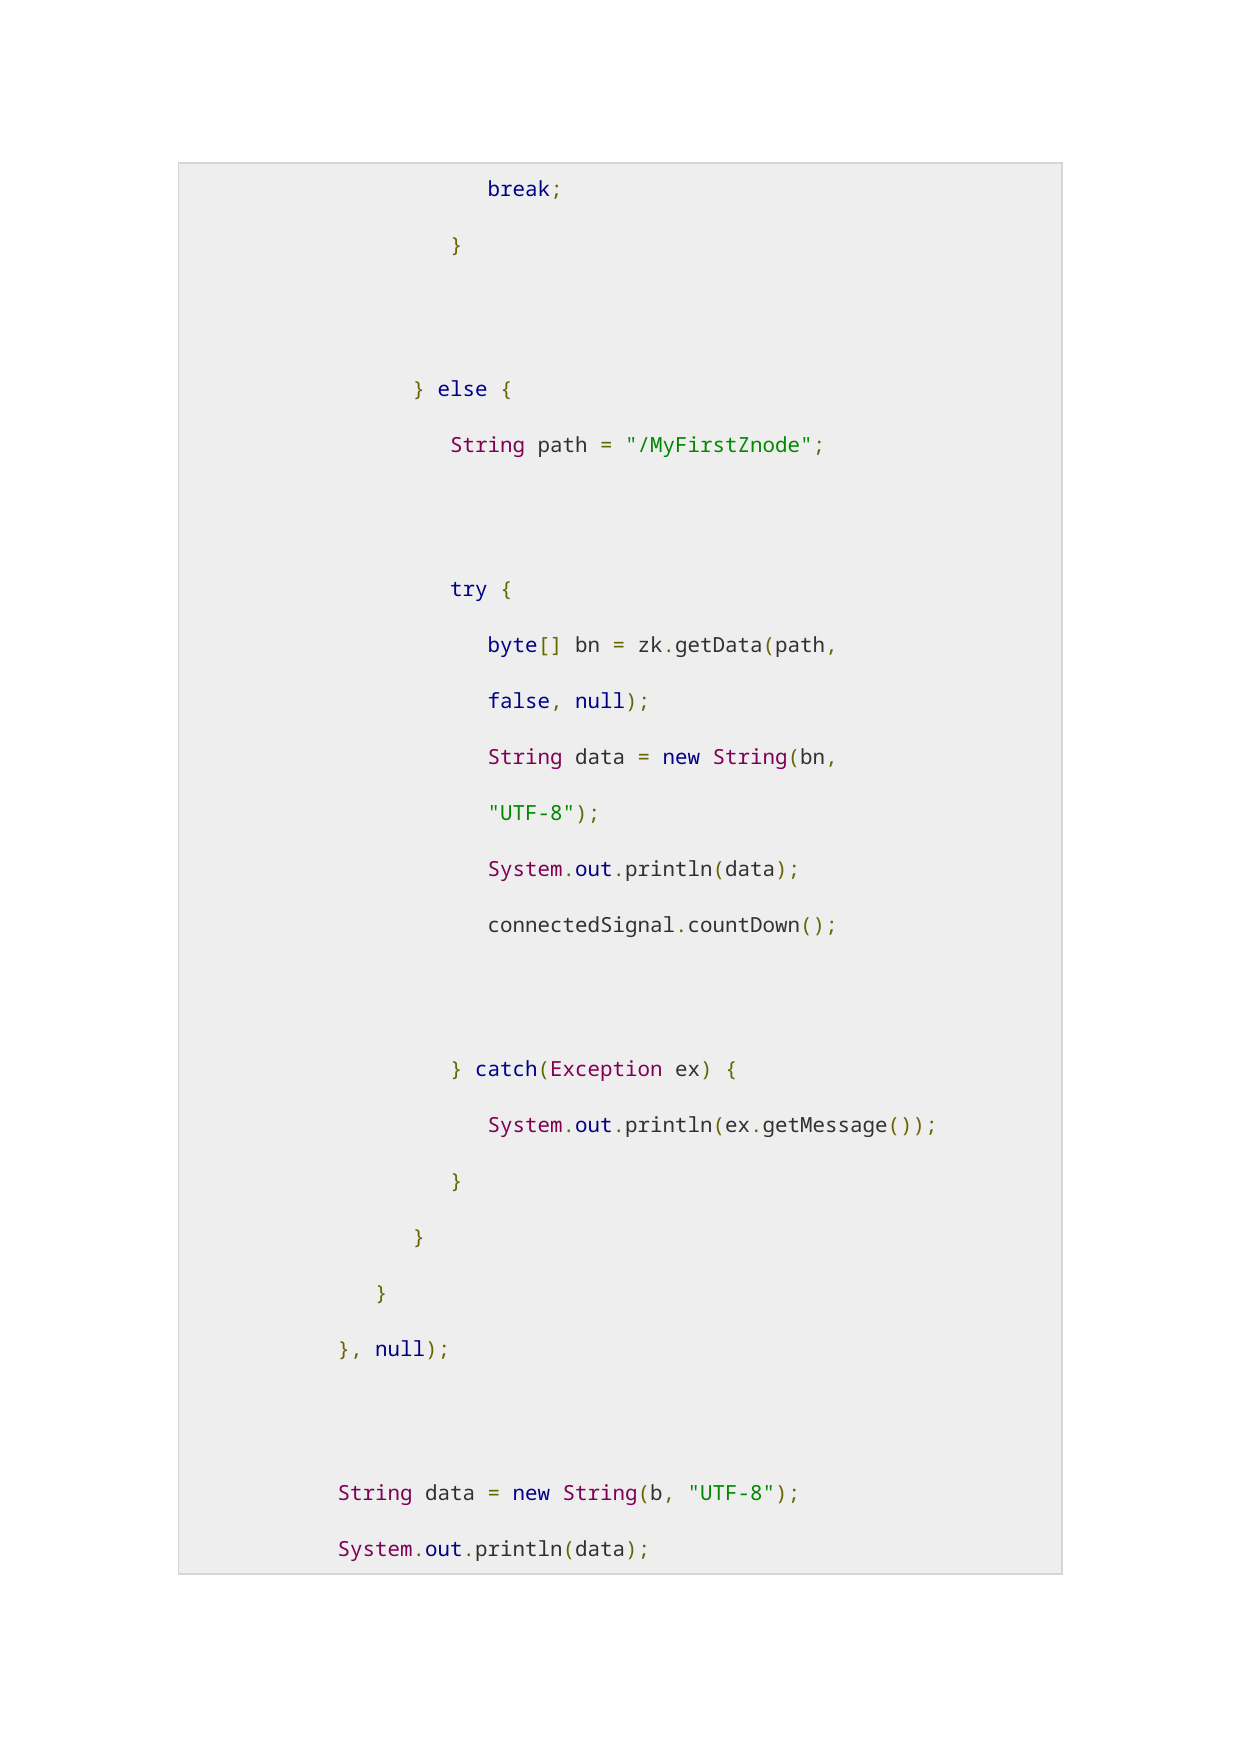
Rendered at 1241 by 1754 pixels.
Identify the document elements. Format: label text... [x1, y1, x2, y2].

text }, null); [179, 1322, 1061, 1365]
text } [179, 218, 1061, 260]
text System.out.println(ex.getMessage()); [179, 1098, 1061, 1141]
text } catch(Exception ex) { [179, 1043, 1061, 1085]
text System.out.println(data); [179, 1523, 1061, 1573]
text false, null); [179, 674, 1061, 717]
text } [179, 1210, 1061, 1253]
text break; [179, 164, 1061, 204]
text "UTF-8"); [179, 786, 1061, 829]
text connectedSignal.countDown(); [179, 898, 1061, 941]
text String data = new String(b, "UTF-8"); [179, 1467, 1061, 1509]
text byte[] bn = zk.getData(path, [179, 618, 1061, 661]
text String data = new String(bn, [179, 730, 1061, 773]
text try { [179, 563, 1061, 605]
text } else { [179, 362, 1061, 405]
text } [179, 1266, 1061, 1309]
text } [179, 1154, 1061, 1197]
text System.out.println(data); [179, 842, 1061, 885]
text String path = "/MyFirstZnode"; [179, 418, 1061, 461]
